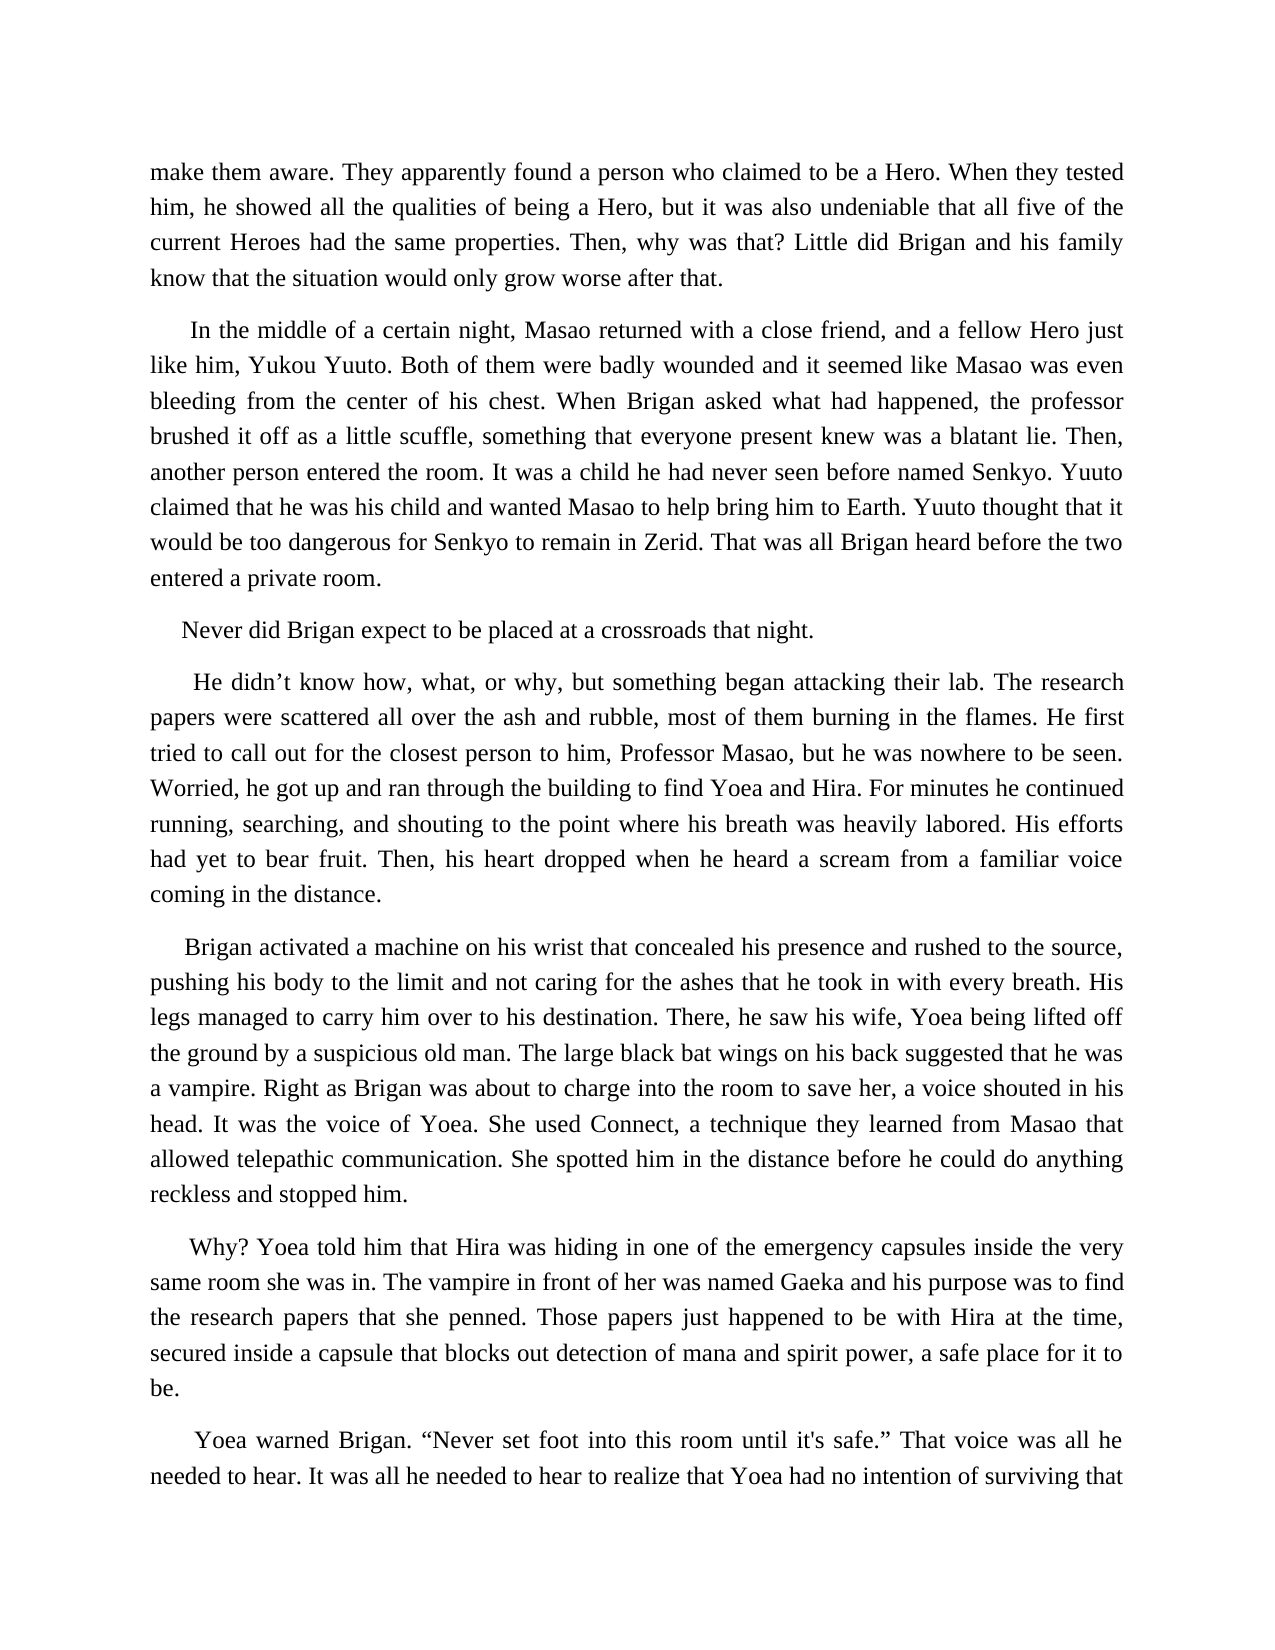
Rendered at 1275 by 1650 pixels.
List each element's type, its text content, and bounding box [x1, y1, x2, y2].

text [150, 150, 1125, 292]
text Brigan activated a machine on his wrist that concealed his presence and rushed to the source, pushing his body to the limit and not caring for the ashes that he took in with every breath. His legs managed to carry him over to his destination. There, he saw his wife, Yoea being lifted off the ground by a suspicious old man. The large black bat wings on his back suggested that he was a vampire. Right as Brigan was about to charge into the room to save her, a voice shouted in his head. It was the voice of Yoea. She used Connect, a technique they learned from Masao that allowed telepathic communication. She spotted him in the distance before he could do anything reckless and stopped him. [150, 925, 1125, 1208]
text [150, 1419, 1125, 1489]
text He didn’t know how, what, or why, but something began attacking their lab. The research papers were scattered all over the ash and rubble, most of them burning in the flames. He first tried to call out for the closest person to him, Professor Masao, but he was nowhere to be seen. Worried, he got up and ran through the building to find Yoea and Hira. For minutes he continued running, searching, and shouting to the point where his breath was heavily labored. His efforts had yet to bear fruit. Then, his heart dropped when he heard a scream from a familiar voice coming in the distance. [150, 660, 1125, 908]
text In the middle of a certain night, Masao returned with a close friend, and a fellow Hero just like him, Yukou Yuuto. Both of them were badly wounded and it seemed like Masao was even bleeding from the center of his chest. When Brigan asked what had happened, the professor brushed it off as a little scuffle, something that everyone present knew was a blatant lie. Then, another person entered the room. It was a child he had never seen before named Senkyo. Yuuto claimed that he was his child and wanted Masao to help bring him to Earth. Yuuto thought that it would be too dangerous for Senkyo to remain in Zerid. That was all Brigan heard before the two entered a private room. [150, 308, 1125, 592]
text Never did Brigan expect to be placed at a crossroads that night. [150, 608, 1125, 644]
text Why? Yoea told him that Hira was hiding in one of the emergency capsules inside the very same room she was in. The vampire in front of her was named Gaeka and his purpose was to find the research papers that she penned. Those papers just happened to be with Hira at the time, secured inside a capsule that blocks out detection of mana and spirit power, a safe place for it to be. [150, 1225, 1125, 1402]
